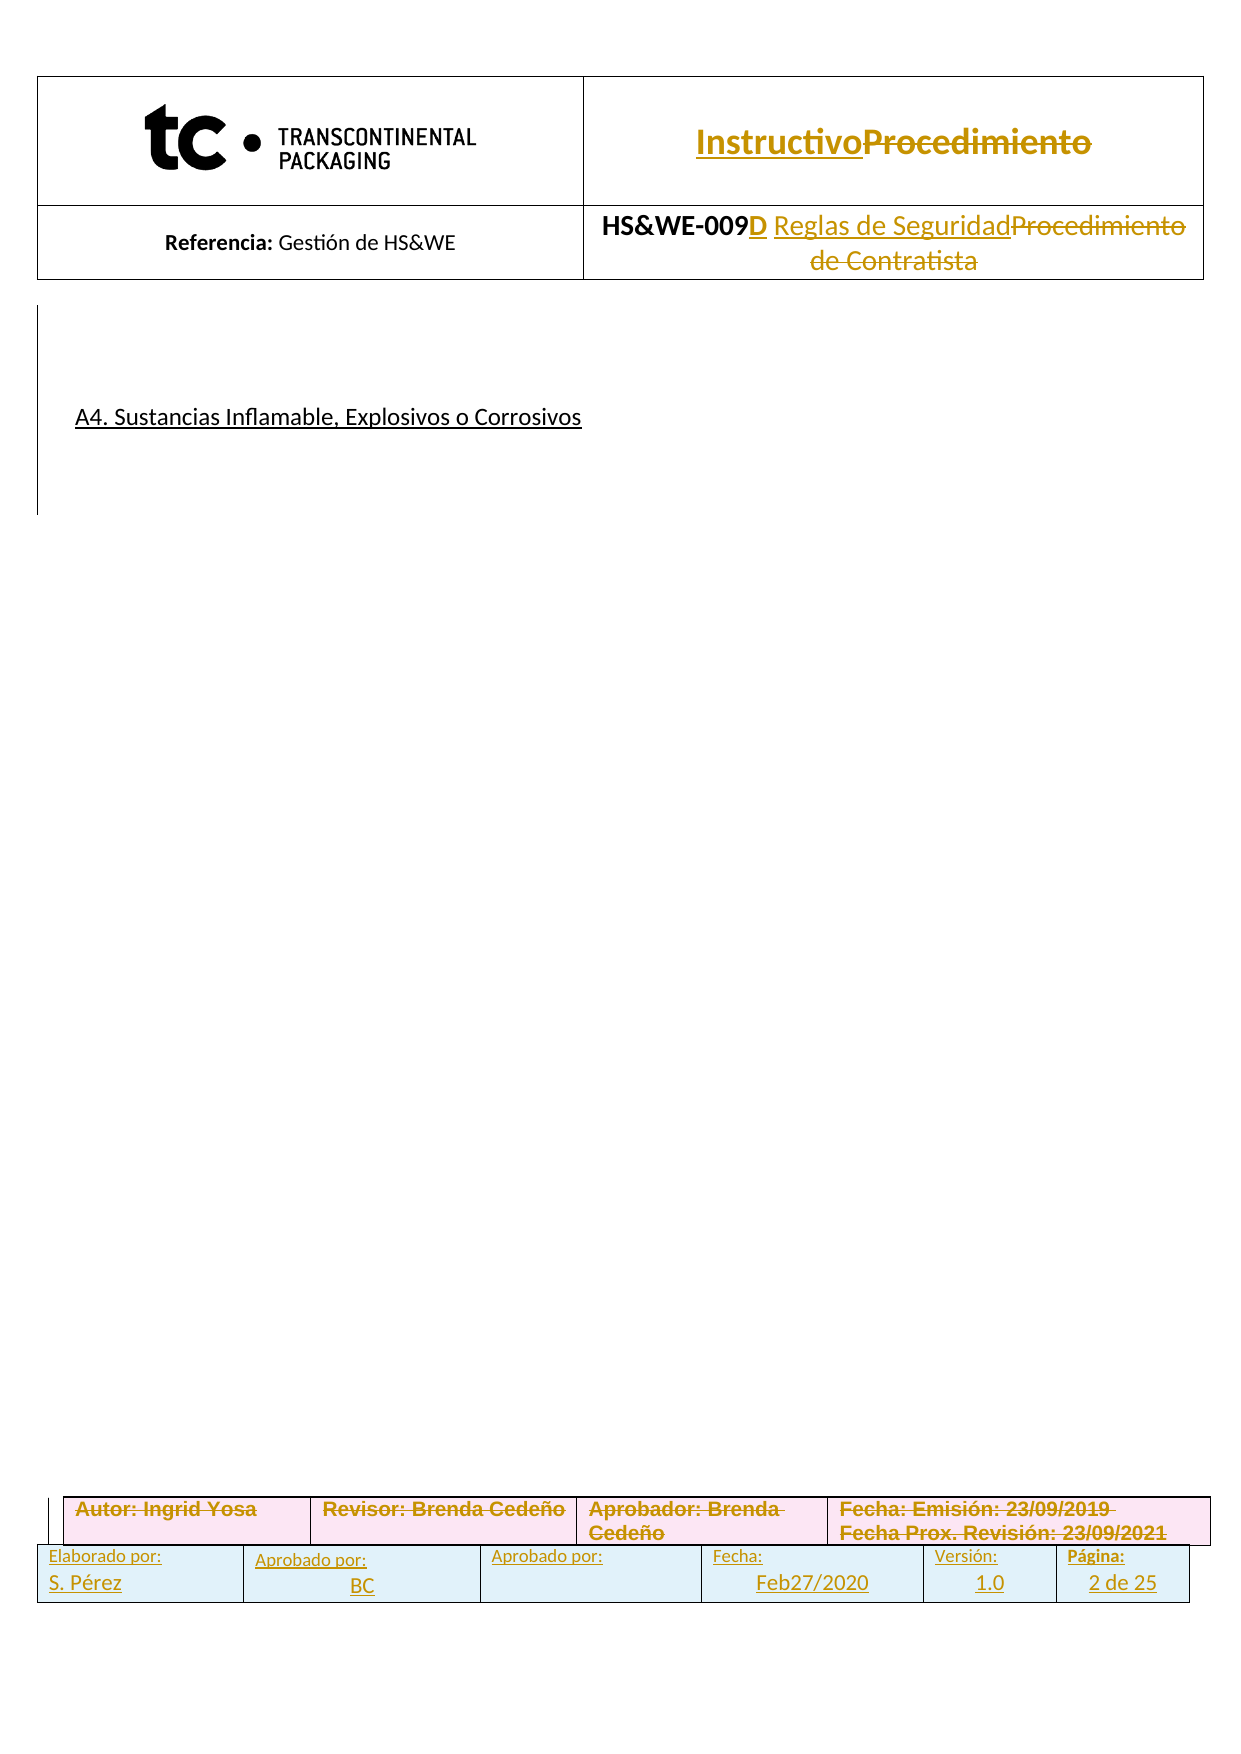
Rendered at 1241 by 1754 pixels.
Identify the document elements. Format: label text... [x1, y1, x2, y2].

picture [144, 104, 477, 205]
text A4. Sustancias Inflamable, Explosivos o Corrosivos [75, 401, 1213, 431]
